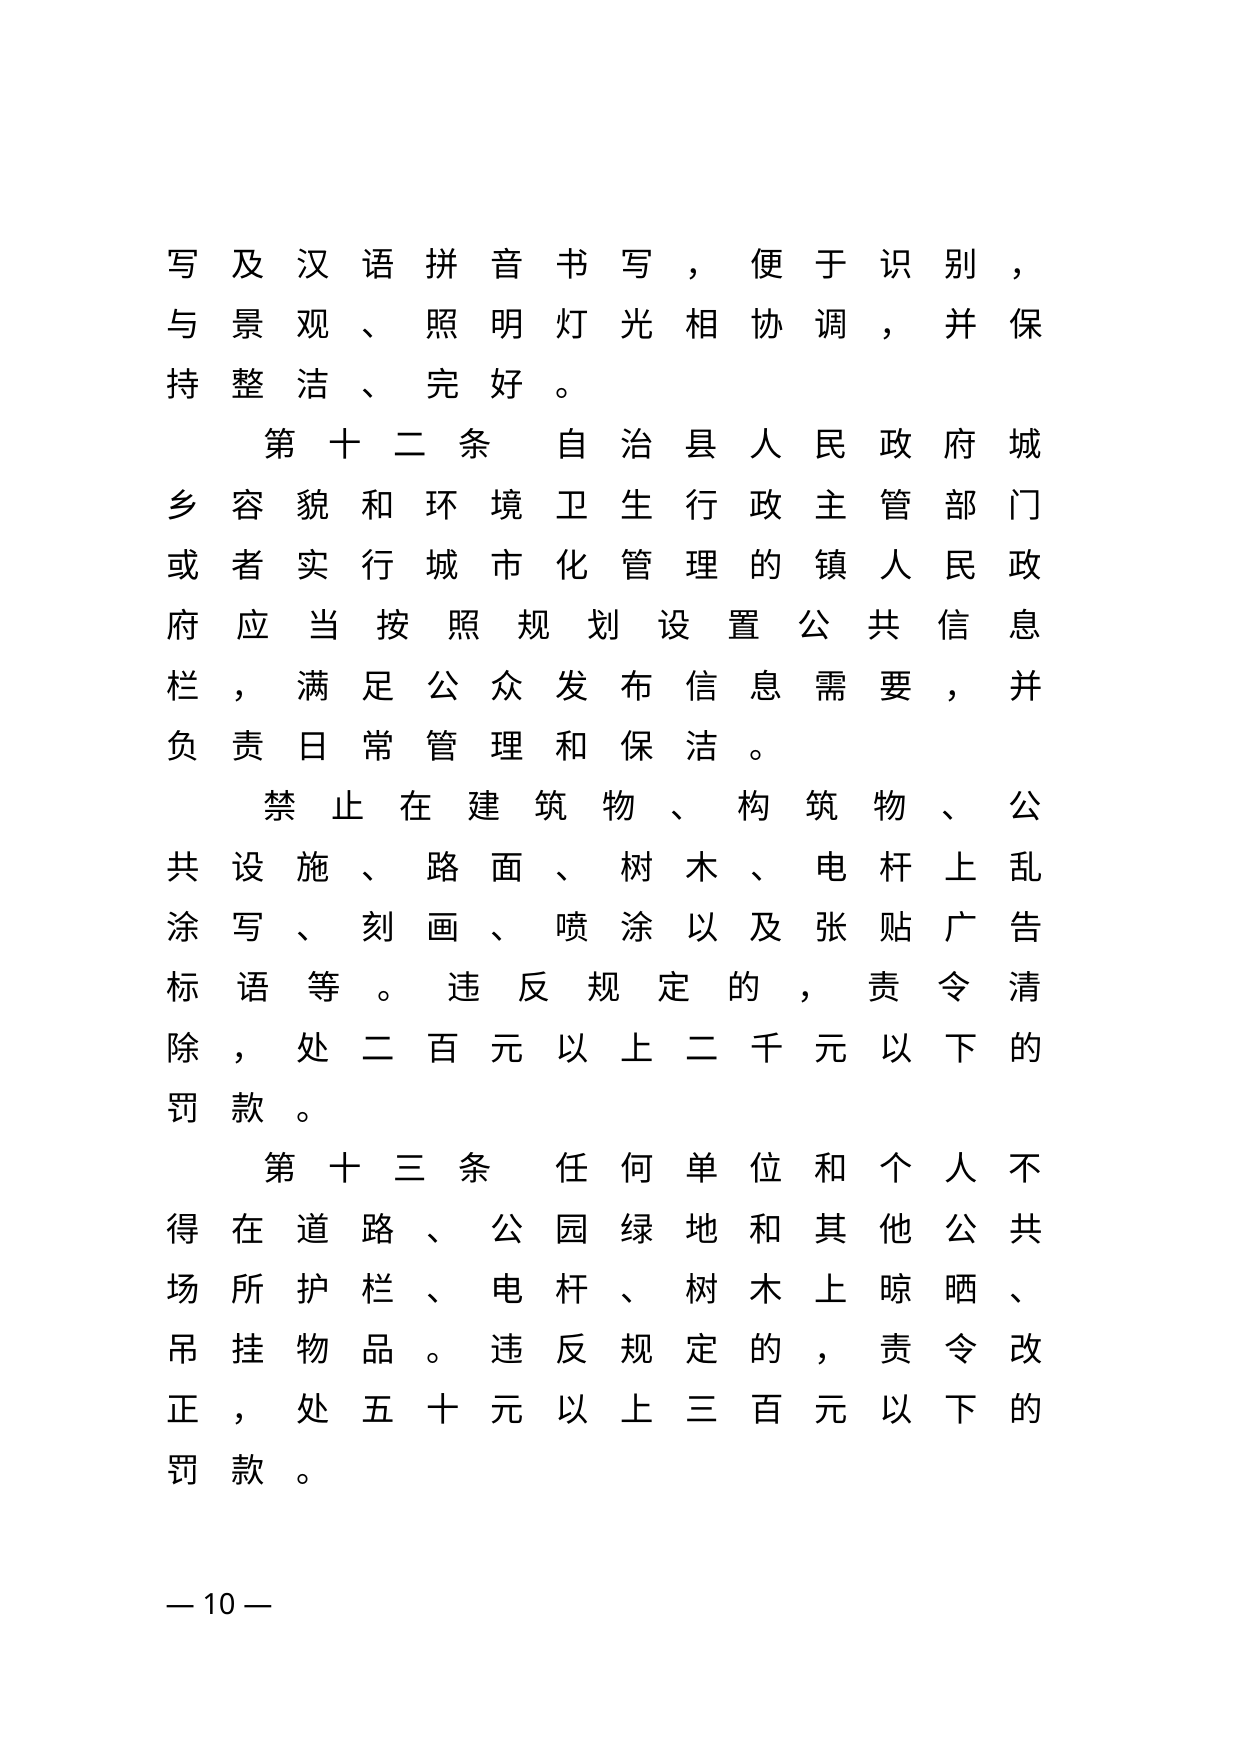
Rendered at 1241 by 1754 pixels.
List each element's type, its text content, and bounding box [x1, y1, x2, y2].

text 第十三条 任何单位和个人不得在道路、公园绿地和其他公共场所护栏、电杆、树木上晾晒、吊挂物品。违反规定的，责令改正，处五十元以上三百元以下的罚款。 [167, 1136, 1074, 1498]
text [167, 231, 1074, 412]
text 第十二条 自治县人民政府城乡容貌和环境卫生行政主管部门或者实行城市化管理的镇人民政府应当按照规划设置公共信息栏，满足公众发布信息需要，并负责日常管理和保洁。 [167, 412, 1074, 774]
text 禁止在建筑物、构筑物、公共设施、路面、树木、电杆上乱涂写、刻画、喷涂以及张贴广告标语等。违反规定的，责令清除，处二百元以上二千元以下的罚款。 [167, 774, 1074, 1136]
